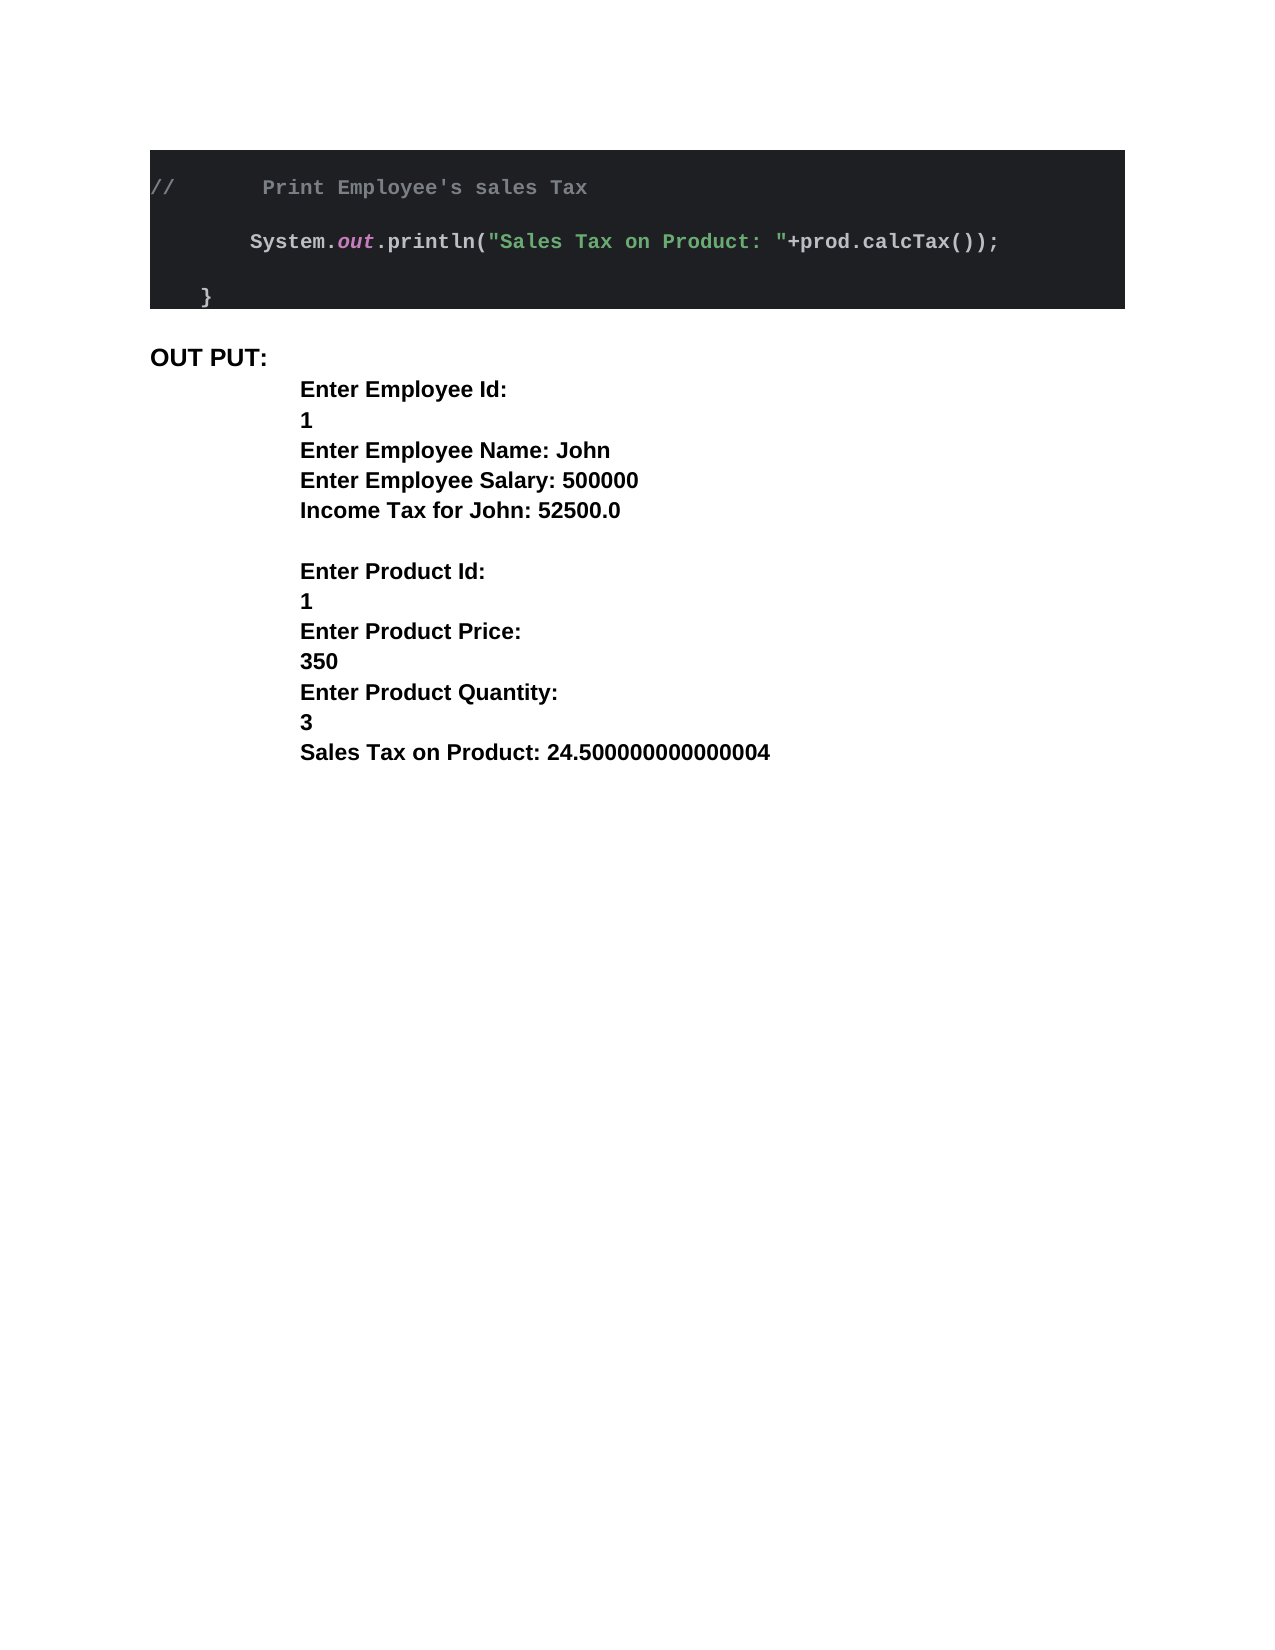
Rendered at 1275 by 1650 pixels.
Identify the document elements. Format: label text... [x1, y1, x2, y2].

text Enter Employee Salary: 500000 [300, 467, 1125, 493]
text Enter Product Id: [300, 558, 1125, 584]
text 3 [300, 709, 1125, 735]
text Enter Employee Id: [300, 376, 1125, 403]
text 1 [300, 588, 1125, 614]
text // Print Employee's sales Tax [150, 177, 1125, 201]
text Enter Product Price: [300, 618, 1125, 644]
text 350 [300, 648, 1125, 674]
text Enter Employee Name: John [300, 437, 1125, 463]
text Sales Tax on Product: 24.500000000000004 [300, 739, 1125, 765]
text System.out.println("Sales Tax on Product: "+prod.calcTax()); [150, 232, 1125, 255]
text } [150, 286, 1125, 309]
text Income Tax for John: 52500.0 [300, 497, 1125, 523]
text OUT PUT: [150, 343, 1125, 372]
text 1 [300, 407, 1125, 433]
text Enter Product Quantity: [300, 678, 1125, 705]
